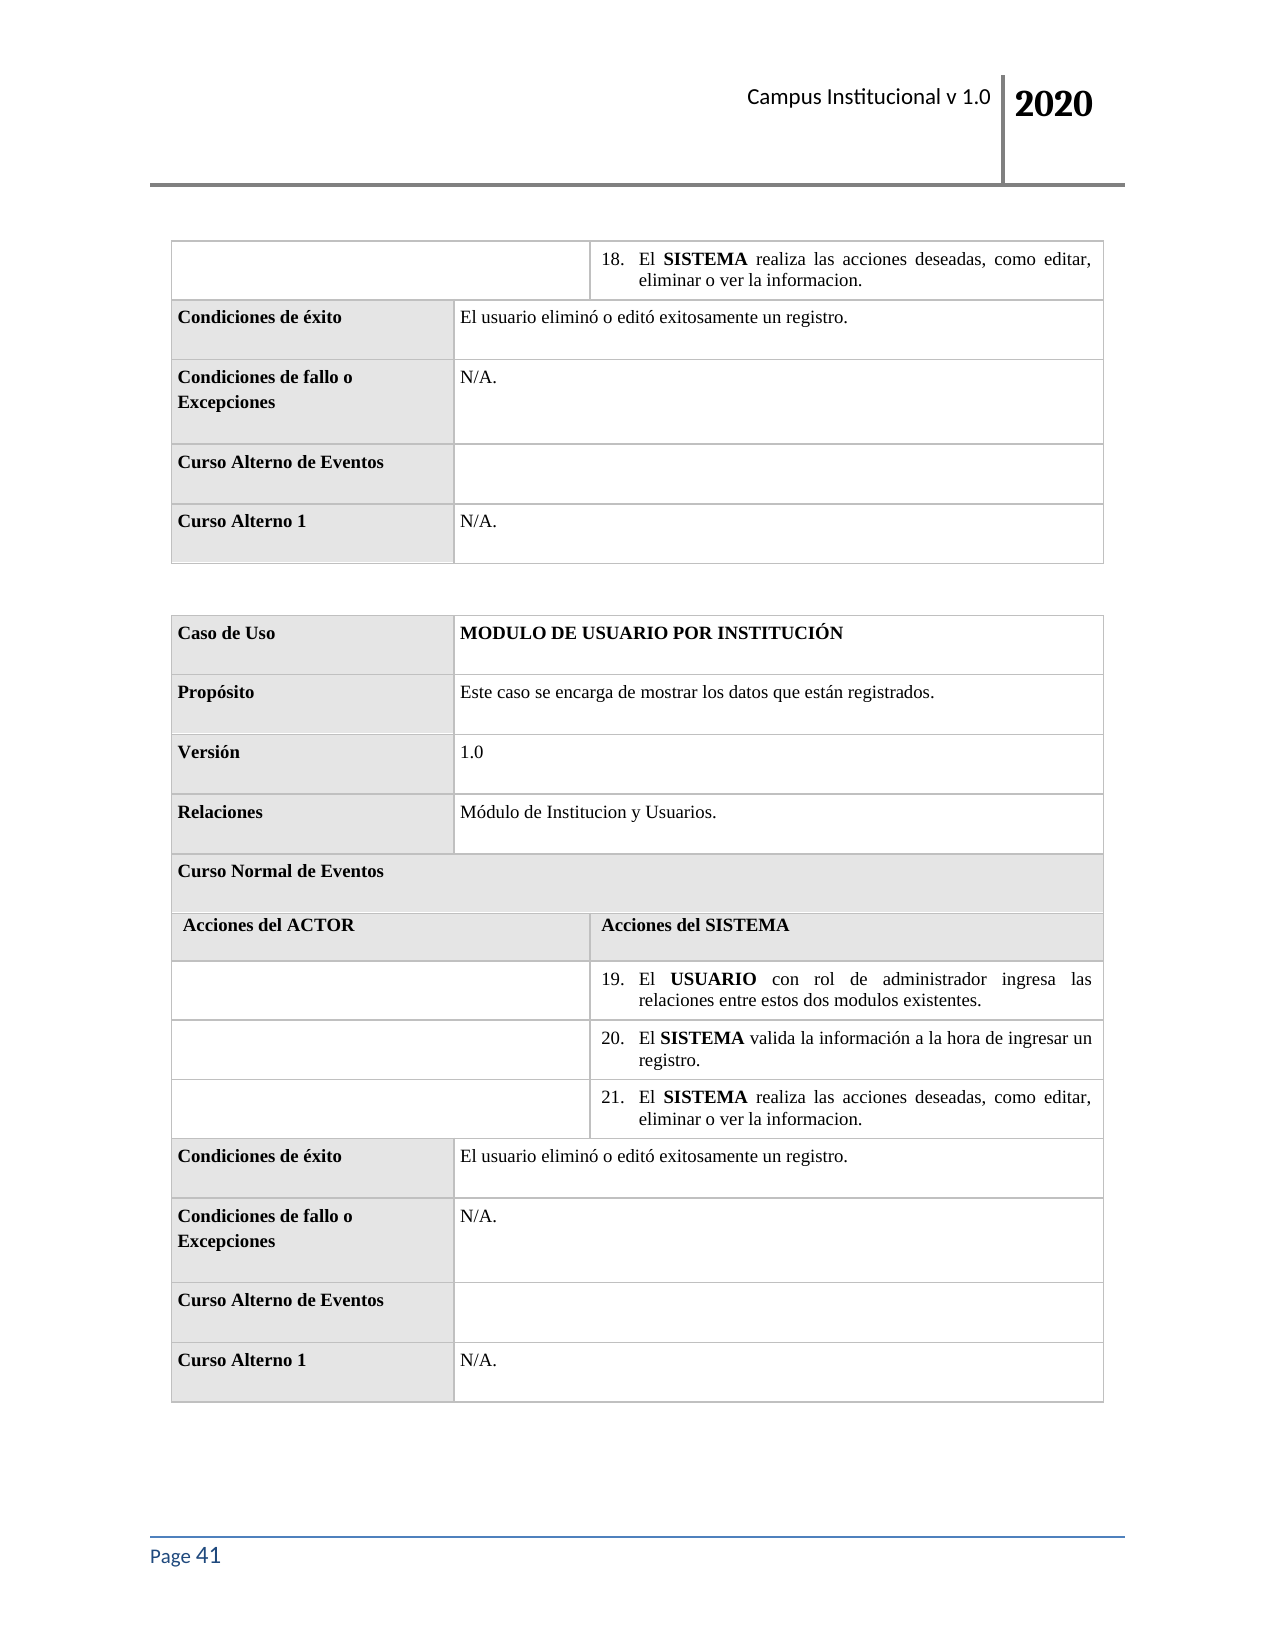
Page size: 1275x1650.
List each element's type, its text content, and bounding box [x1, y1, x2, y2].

table_cell Condiciones de éxito [172, 301, 453, 359]
table_cell Acciones del SISTEMA [591, 914, 1103, 960]
table_cell Condiciones de fallo o Excepciones [172, 360, 453, 443]
table_cell El USUARIO con rol de administrador ingresa las relaciones entre estos dos modulos existentes. [591, 962, 1103, 1019]
table_cell N/A. [455, 360, 1103, 443]
table_cell Condiciones de éxito [172, 1139, 453, 1197]
table_cell Curso Normal de Eventos [172, 855, 1103, 912]
table_cell Curso Alterno 1 [172, 505, 453, 562]
table_cell Condiciones de fallo o Excepciones [172, 1199, 453, 1282]
table_cell [172, 962, 589, 1019]
table_cell El SISTEMA realiza las acciones deseadas, como editar, eliminar o ver la informacion. [591, 1080, 1103, 1137]
table_cell El SISTEMA valida la información a la hora de ingresar un registro. [591, 1021, 1103, 1078]
table_cell N/A. [455, 505, 1103, 562]
table_cell [455, 445, 1103, 503]
table_cell Módulo de Institucion y Usuarios. [455, 795, 1103, 853]
table_cell Relaciones [172, 795, 453, 853]
table_cell Versión [172, 735, 453, 793]
table_cell Curso Alterno de Eventos [172, 1283, 453, 1341]
table_cell [172, 1021, 589, 1078]
table_cell N/A. [455, 1343, 1103, 1401]
table_cell 1.0 [455, 735, 1103, 793]
table_cell El usuario eliminó o editó exitosamente un registro. [455, 301, 1103, 359]
table_cell Curso Alterno de Eventos [172, 445, 453, 503]
table_cell Propósito [172, 675, 453, 733]
table_header MODULO DE USUARIO POR INSTITUCIÓN [455, 616, 1103, 674]
table_cell N/A. [455, 1199, 1103, 1282]
table_cell [172, 1080, 589, 1137]
table_cell [172, 242, 589, 299]
table_cell Este caso se encarga de mostrar los datos que están registrados. [455, 675, 1103, 733]
table_cell Curso Alterno 1 [172, 1343, 453, 1401]
table_cell El SISTEMA realiza las acciones deseadas, como editar, eliminar o ver la informacion. [591, 242, 1103, 299]
table_cell El usuario eliminó o editó exitosamente un registro. [455, 1139, 1103, 1197]
table_cell [455, 1283, 1103, 1341]
table_cell Acciones del ACTOR [172, 914, 589, 960]
table_header Caso de Uso [172, 616, 453, 674]
